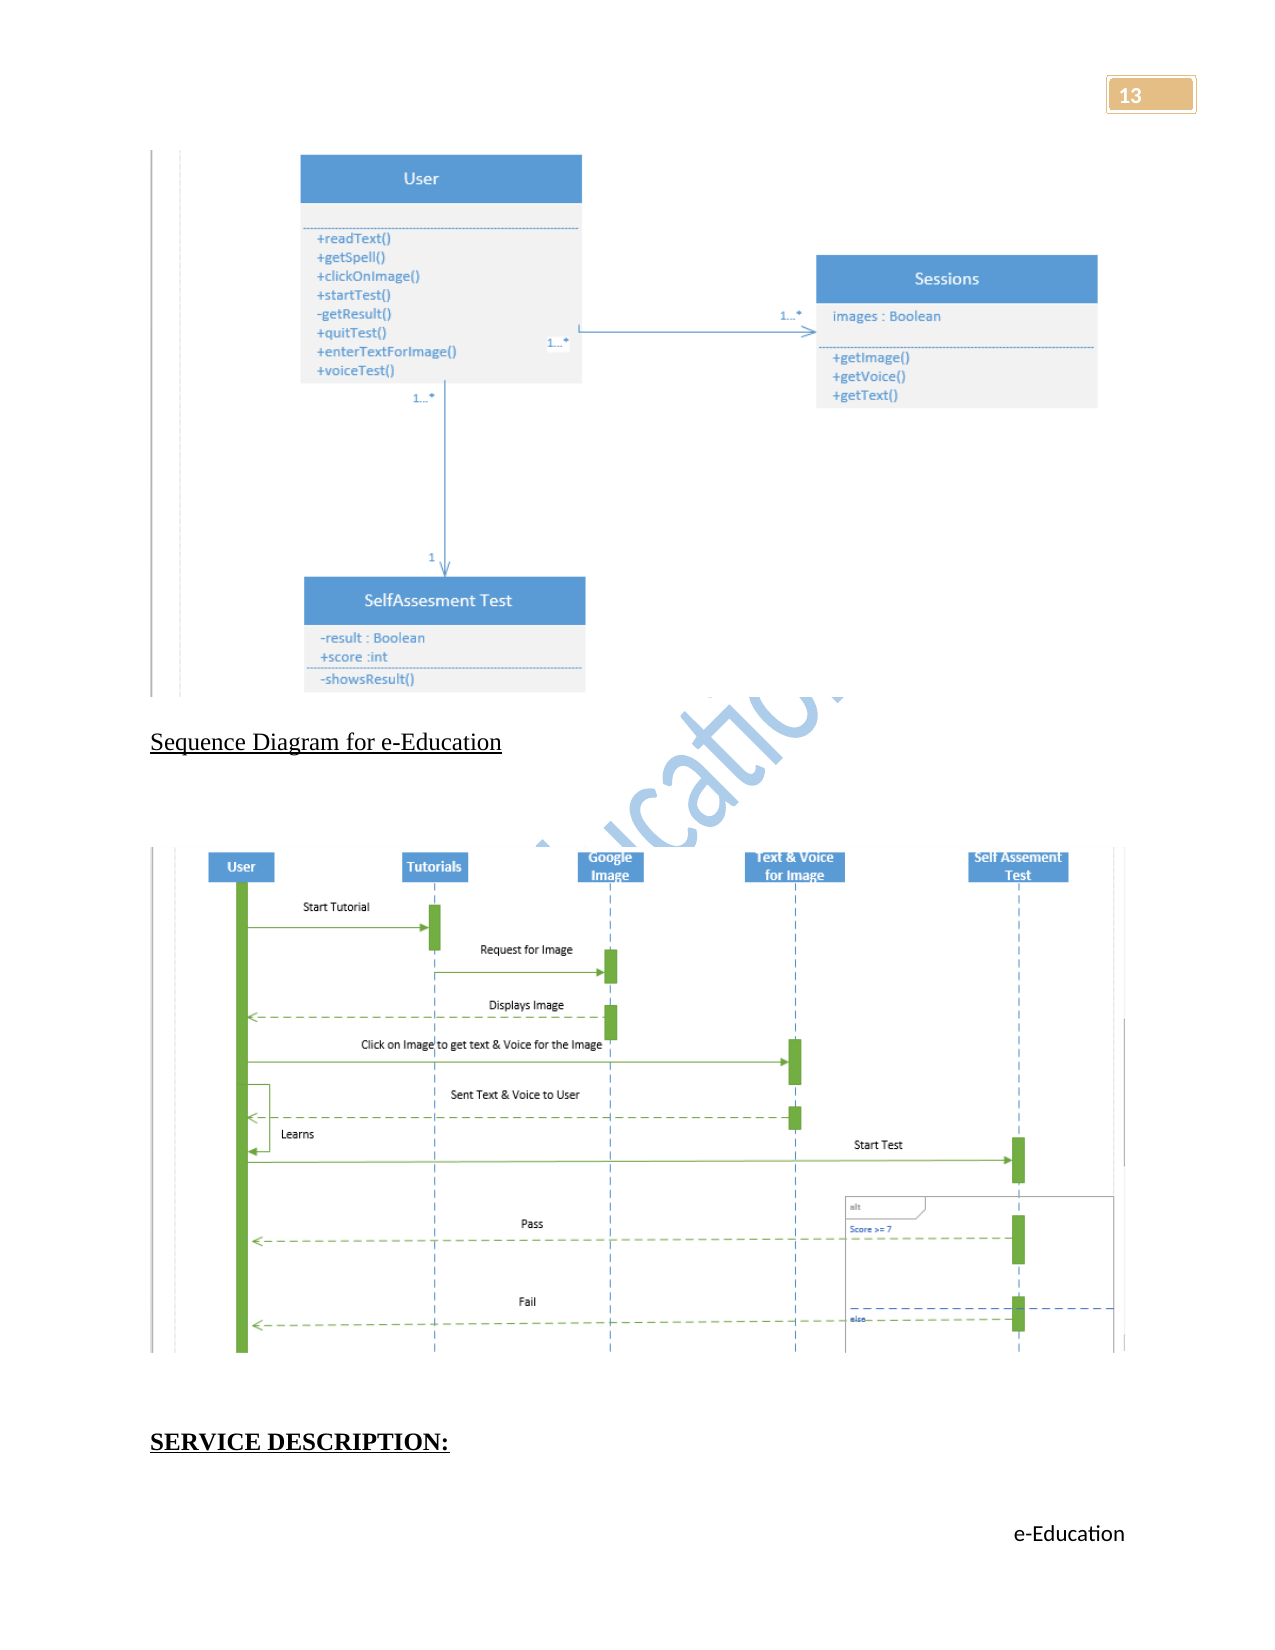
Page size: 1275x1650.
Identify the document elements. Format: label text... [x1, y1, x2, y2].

text Sequence Diagram for e-Education [150, 727, 1125, 756]
picture [150, 847, 1125, 1354]
picture [150, 150, 1125, 697]
text SERVICE DESCRIPTION: [150, 1427, 1125, 1456]
